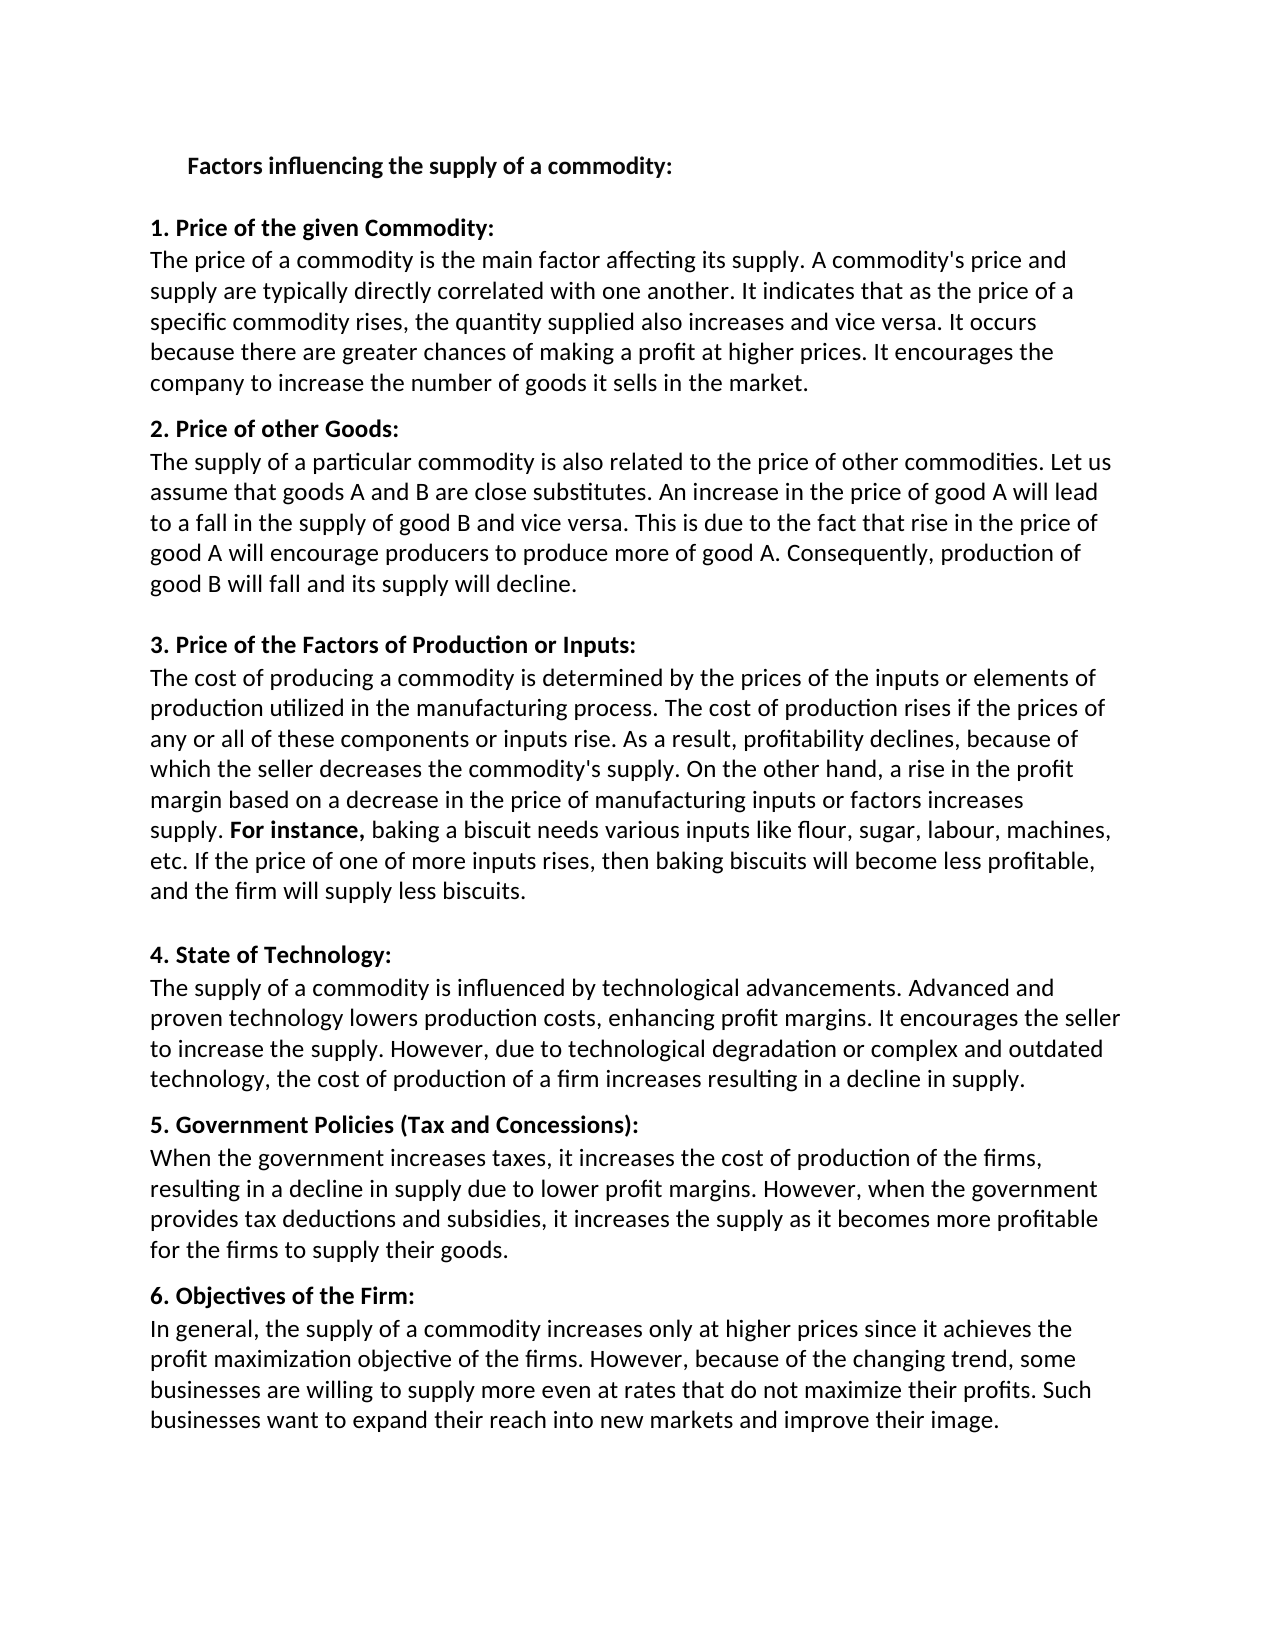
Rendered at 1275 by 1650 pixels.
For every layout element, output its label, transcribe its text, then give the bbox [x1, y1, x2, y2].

text The price of a commodity is the main factor affecting its supply. A commodity's price and supply are typically directly correlated with one another. It indicates that as the price of a specific commodity rises, the quantity supplied also increases and vice versa. It occurs because there are greater chances of making a profit at higher prices. It encourages the company to increase the number of goods it sells in the market. [150, 245, 1125, 397]
subtitle 6. Objectives of the Firm: [150, 1280, 1125, 1311]
text The cost of producing a commodity is determined by the prices of the inputs or elements of production utilized in the manufacturing process. The cost of production rises if the prices of any or all of these components or inputs rise. As a result, profitability declines, because of which the seller decreases the commodity's supply. On the other hand, a rise in the profit margin based on a decrease in the price of manufacturing inputs or factors increases supply. For instance, baking a biscuit needs various inputs like flour, sugar, labour, machines, etc. If the price of one of more inputs rises, then baking biscuits will become less profitable, and the firm will supply less biscuits. [150, 662, 1125, 906]
subtitle 1. Price of the given Commodity: [150, 212, 1125, 242]
subtitle 2. Price of other Goods: [150, 413, 1125, 443]
text When the government increases taxes, it increases the cost of production of the firms, resulting in a decline in supply due to lower profit margins. However, when the government provides tax deductions and subsidies, it increases the supply as it becomes more profitable for the firms to supply their goods. [150, 1142, 1125, 1264]
text In general, the supply of a commodity increases only at higher prices since it achieves the profit maximization objective of the firms. However, because of the changing trend, some businesses are willing to supply more even at rates that do not maximize their profits. Such businesses want to expand their reach into new markets and improve their image. [150, 1313, 1125, 1435]
subtitle 5. Government Policies (Tax and Concessions): [150, 1109, 1125, 1140]
subtitle 3. Price of the Factors of Production or Inputs: [150, 629, 1125, 659]
text The supply of a particular commodity is also related to the price of other commodities. Let us assume that goods A and B are close substitutes. An increase in the price of good A will lead to a fall in the supply of good B and vice versa. This is due to the fact that rise in the price of good A will encourage producers to produce more of good A. Consequently, production of good B will fall and its supply will decline. [150, 446, 1125, 598]
text Factors influencing the supply of a commodity: [187, 150, 1125, 181]
text The supply of a commodity is influenced by technological advancements. Advanced and proven technology lowers production costs, enhancing profit margins. It encourages the seller to increase the supply. However, due to technological degradation or complex and outdated technology, the cost of production of a firm increases resulting in a decline in supply. [150, 972, 1125, 1094]
subtitle 4. State of Technology: [150, 939, 1125, 969]
